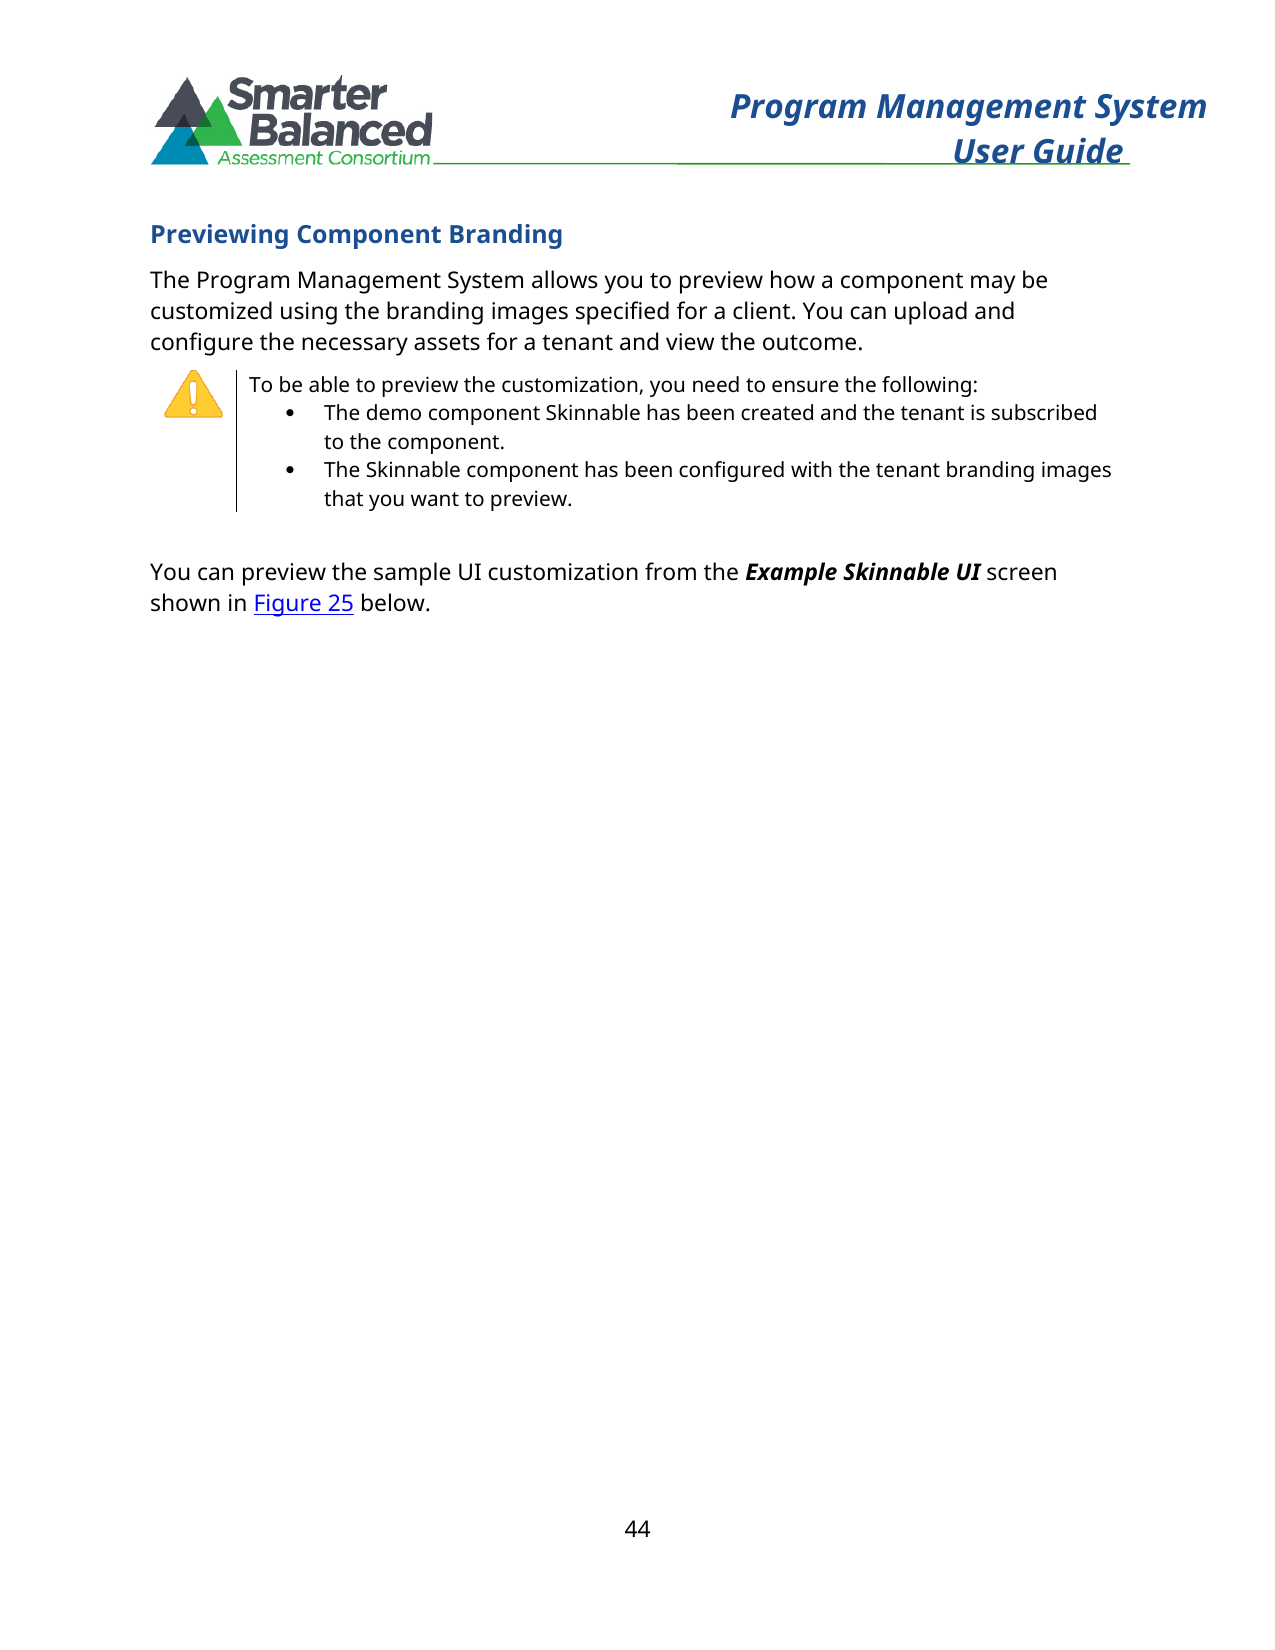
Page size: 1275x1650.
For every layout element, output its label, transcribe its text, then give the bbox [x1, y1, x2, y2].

table_header [150, 370, 236, 512]
text You can preview the sample UI customization from the Example Skinnable UI screen shown in Figure 25 below. [150, 556, 1125, 618]
picture [162, 370, 225, 418]
text The Program Management System allows you to preview how a component may be customized using the branding images specified for a client. You can upload and configure the necessary assets for a tenant and view the outcome. [150, 264, 1125, 357]
picture [150, 75, 433, 165]
subtitle Previewing Component Branding [150, 217, 1125, 251]
table_header To be able to preview the customization, you need to ensure the following: The demo component Skinnable has been created and the tenant is subscribed to the component. The Skinnable component has been configured with the tenant branding images that you want to preview. [237, 370, 1125, 512]
